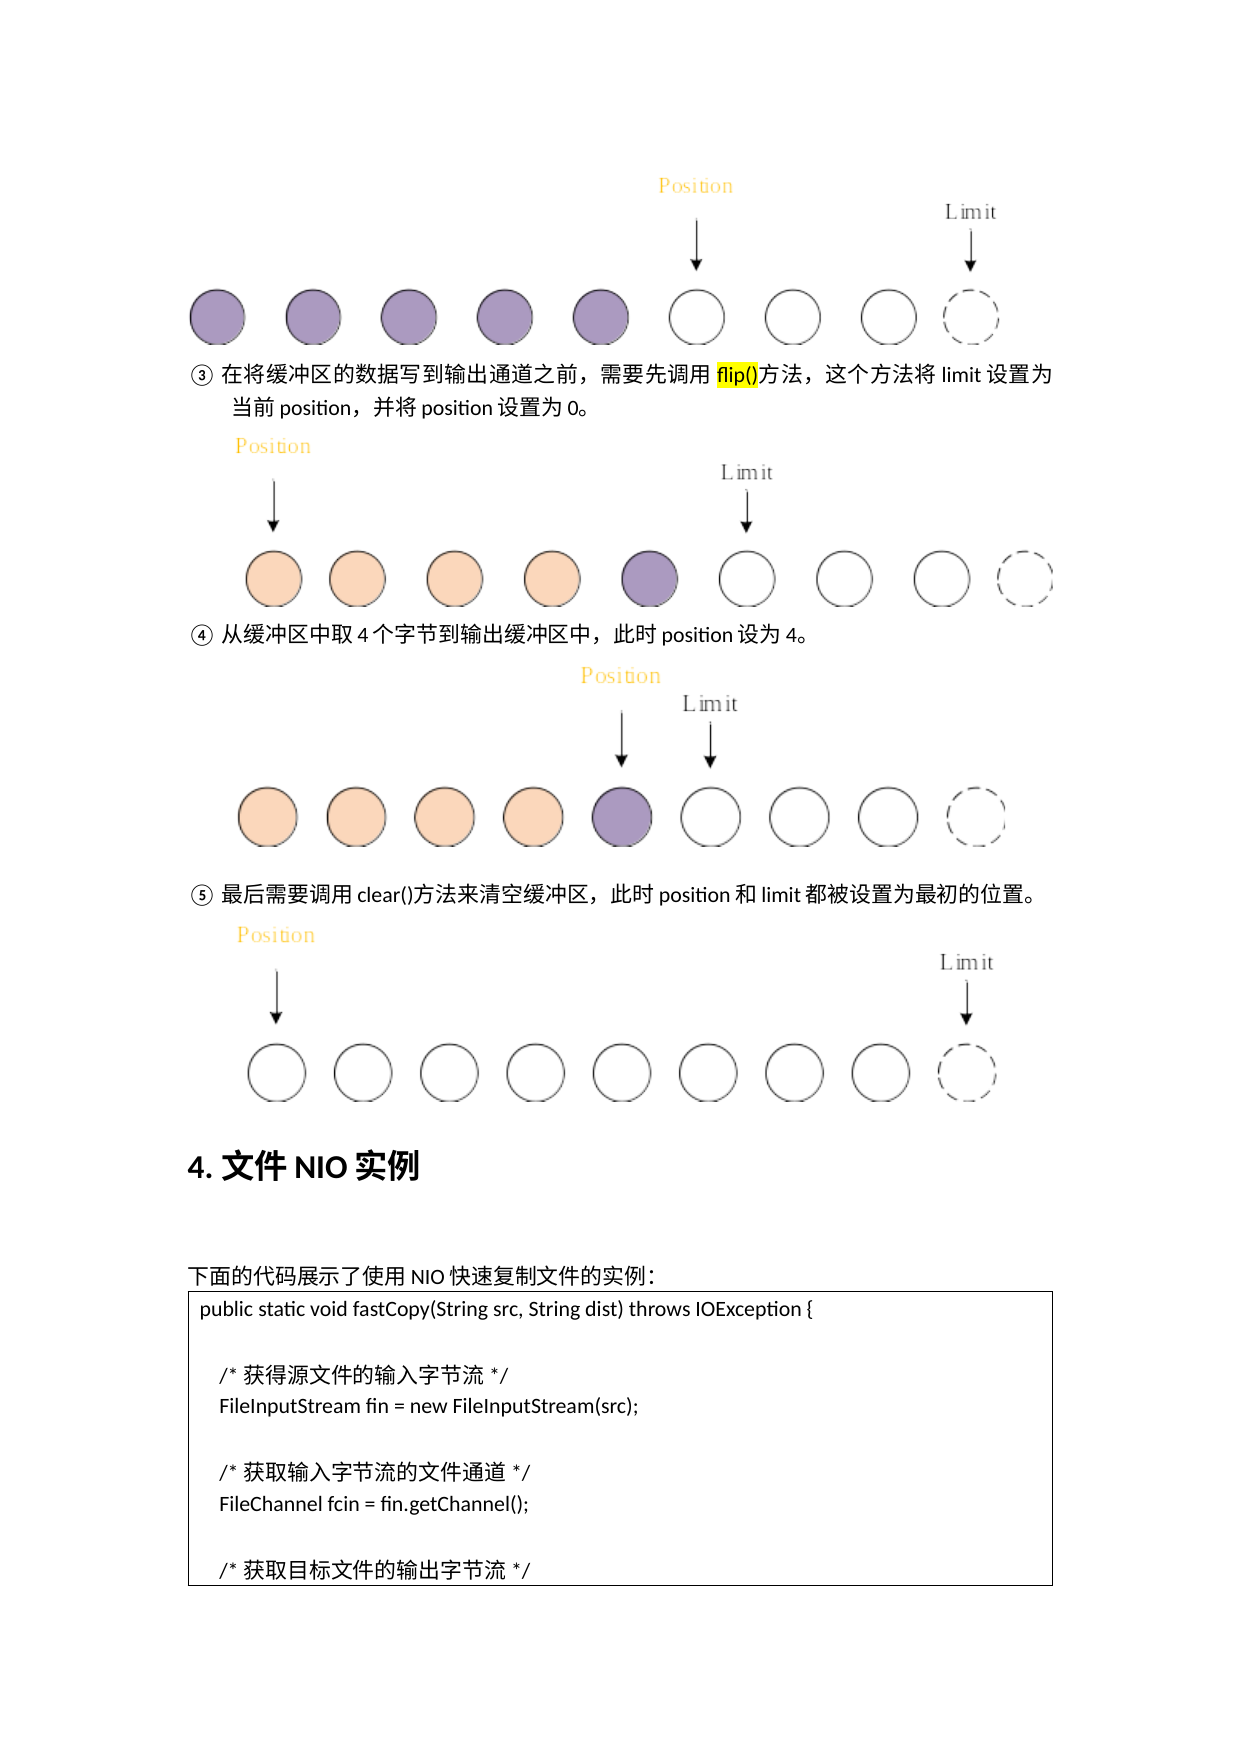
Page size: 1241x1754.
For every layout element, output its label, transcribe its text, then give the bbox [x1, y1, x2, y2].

list 从缓冲区中取4个字节到输出缓冲区中，此时position设为4。 [187, 617, 1053, 649]
subtitle 文件NIO实例 [187, 1132, 1053, 1197]
list 在将缓冲区的数据写到输出通道之前，需要先调用flip()方法，这个方法将limit设置为当前position，并将position设置为0。 [187, 357, 1053, 422]
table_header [189, 1292, 1052, 1585]
list 最后需要调用clear()方法来清空缓冲区，此时position和limit都被设置为最初的位置。 [187, 877, 1053, 909]
text 下面的代码展示了使用NIO快速复制文件的实例： [187, 1259, 1053, 1291]
